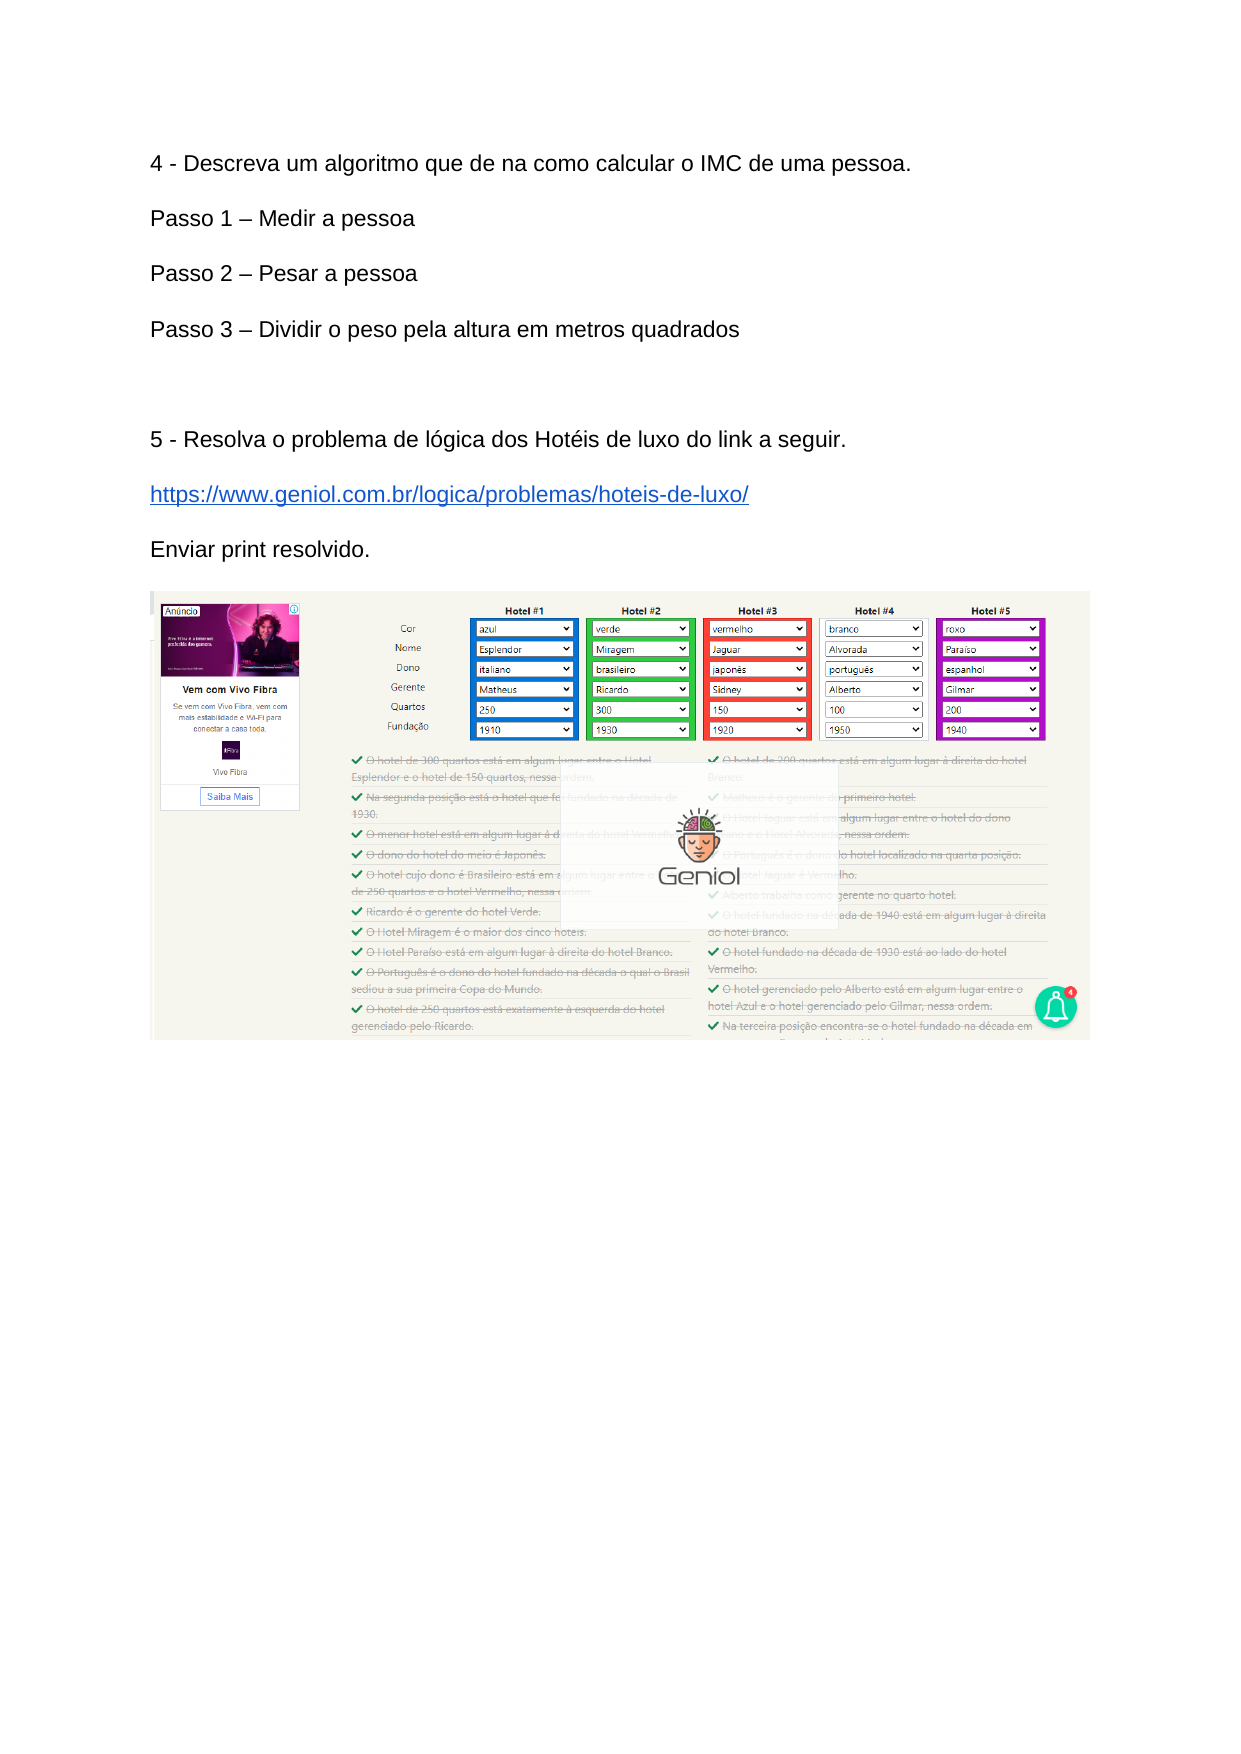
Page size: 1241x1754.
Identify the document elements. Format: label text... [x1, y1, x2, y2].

picture [150, 591, 1091, 1040]
text Passo 2 – Pesar a pessoa [150, 260, 1090, 287]
text Passo 3 – Dividir o peso pela altura em metros quadrados [150, 316, 1090, 342]
text Enviar print resolvido. [150, 536, 1090, 563]
text Passo 1 – Medir a pessoa [150, 205, 1090, 232]
text https://www.geniol.com.br/logica/problemas/hoteis-de-luxo/ [150, 481, 1090, 508]
text 4 - Descreva um algoritmo que de na como calcular o IMC de uma pessoa. [150, 150, 1090, 176]
text 5 - Resolva o problema de lógica dos Hotéis de luxo do link a seguir. [150, 426, 1090, 452]
